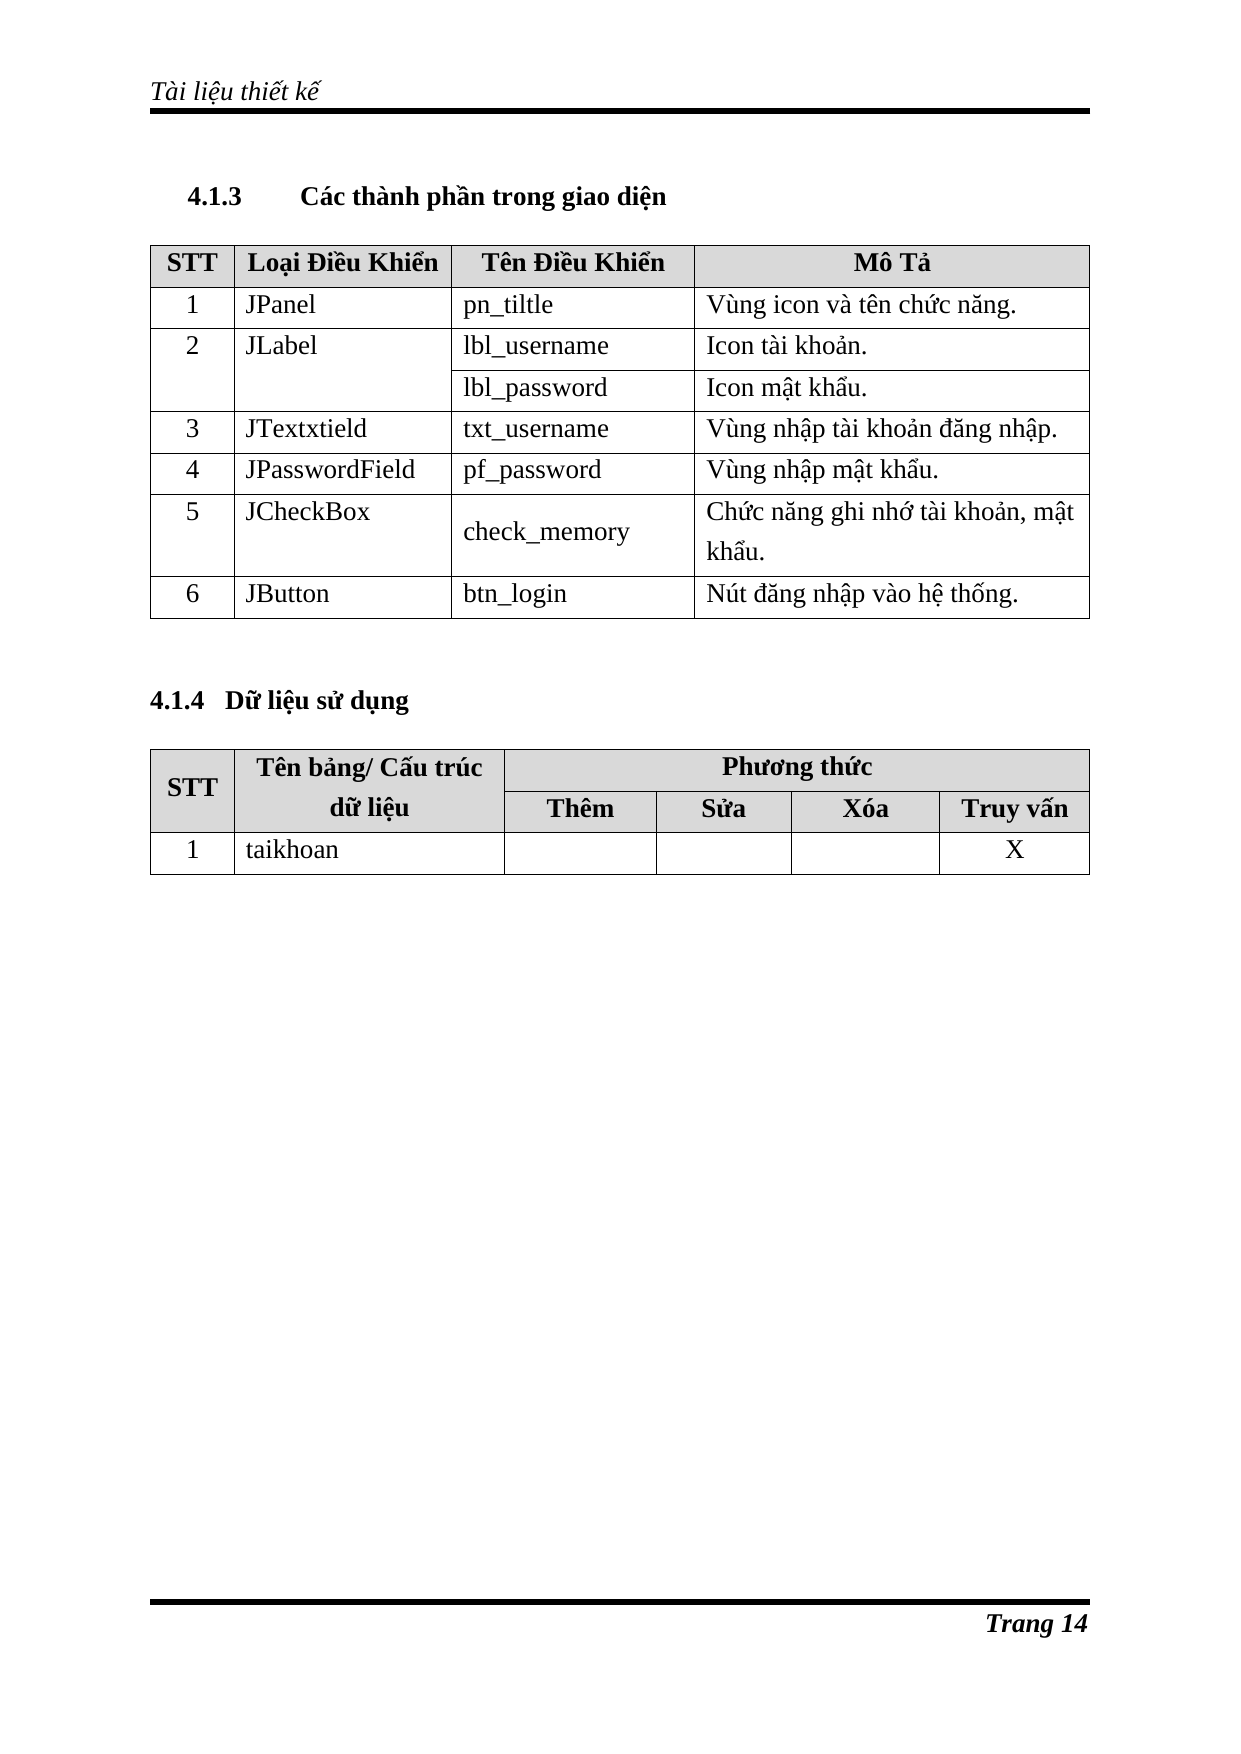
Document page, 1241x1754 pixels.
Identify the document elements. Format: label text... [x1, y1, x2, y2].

table_cell JButton [235, 577, 451, 617]
subtitle Các thành phần trong giao diện [187, 180, 1090, 211]
table_cell Nút đăng nhập vào hệ thống. [695, 577, 1089, 617]
table_cell pn_tiltle [452, 288, 694, 328]
table_cell Sửa [657, 792, 791, 832]
table_header STT [151, 750, 234, 832]
table_header Mô Tả [695, 246, 1089, 287]
table_cell taikhoan [235, 833, 504, 874]
table_cell Vùng nhập tài khoản đăng nhập. [695, 412, 1089, 453]
table_header STT [151, 246, 234, 287]
table_cell Icon tài khoản. [695, 329, 1089, 370]
table_cell Vùng nhập mật khẩu. [695, 454, 1089, 494]
subtitle Dữ liệu sử dụng [150, 684, 1090, 715]
table_cell 3 [151, 412, 234, 453]
table_cell JPanel [235, 288, 451, 328]
table_cell Truy vấn [940, 792, 1089, 832]
table_cell Xóa [792, 792, 939, 832]
table_cell pf_password [452, 454, 694, 494]
table_cell check_memory [452, 495, 694, 576]
table_cell 2 [151, 329, 234, 411]
table_cell JTextxtield [235, 412, 451, 453]
table_cell lbl_username [452, 329, 694, 370]
table_cell txt_username [452, 412, 694, 453]
table_cell 4 [151, 454, 234, 494]
table_cell 5 [151, 495, 234, 576]
table_cell 1 [151, 833, 234, 874]
table_cell [792, 833, 939, 874]
table_cell JLabel [235, 329, 451, 411]
table_header Tên bảng/ Cấu trúc dữ liệu [235, 750, 504, 832]
table_cell 1 [151, 288, 234, 328]
table_header Tên Điều Khiển [452, 246, 694, 287]
table_cell JCheckBox [235, 495, 451, 576]
table_cell Vùng icon và tên chức năng. [695, 288, 1089, 328]
table_cell Chức năng ghi nhớ tài khoản, mật khẩu. [695, 495, 1089, 576]
table_header Loại Điều Khiển [235, 246, 451, 287]
table_cell X [940, 833, 1089, 874]
table_cell JPasswordField [235, 454, 451, 494]
table_cell lbl_password [452, 371, 694, 411]
table_cell [657, 833, 791, 874]
table_cell Thêm [505, 792, 656, 832]
table_cell [505, 833, 656, 874]
table_cell Icon mật khẩu. [695, 371, 1089, 411]
table_header Phương thức [505, 750, 1089, 791]
table_cell btn_login [452, 577, 694, 617]
table_cell 6 [151, 577, 234, 617]
